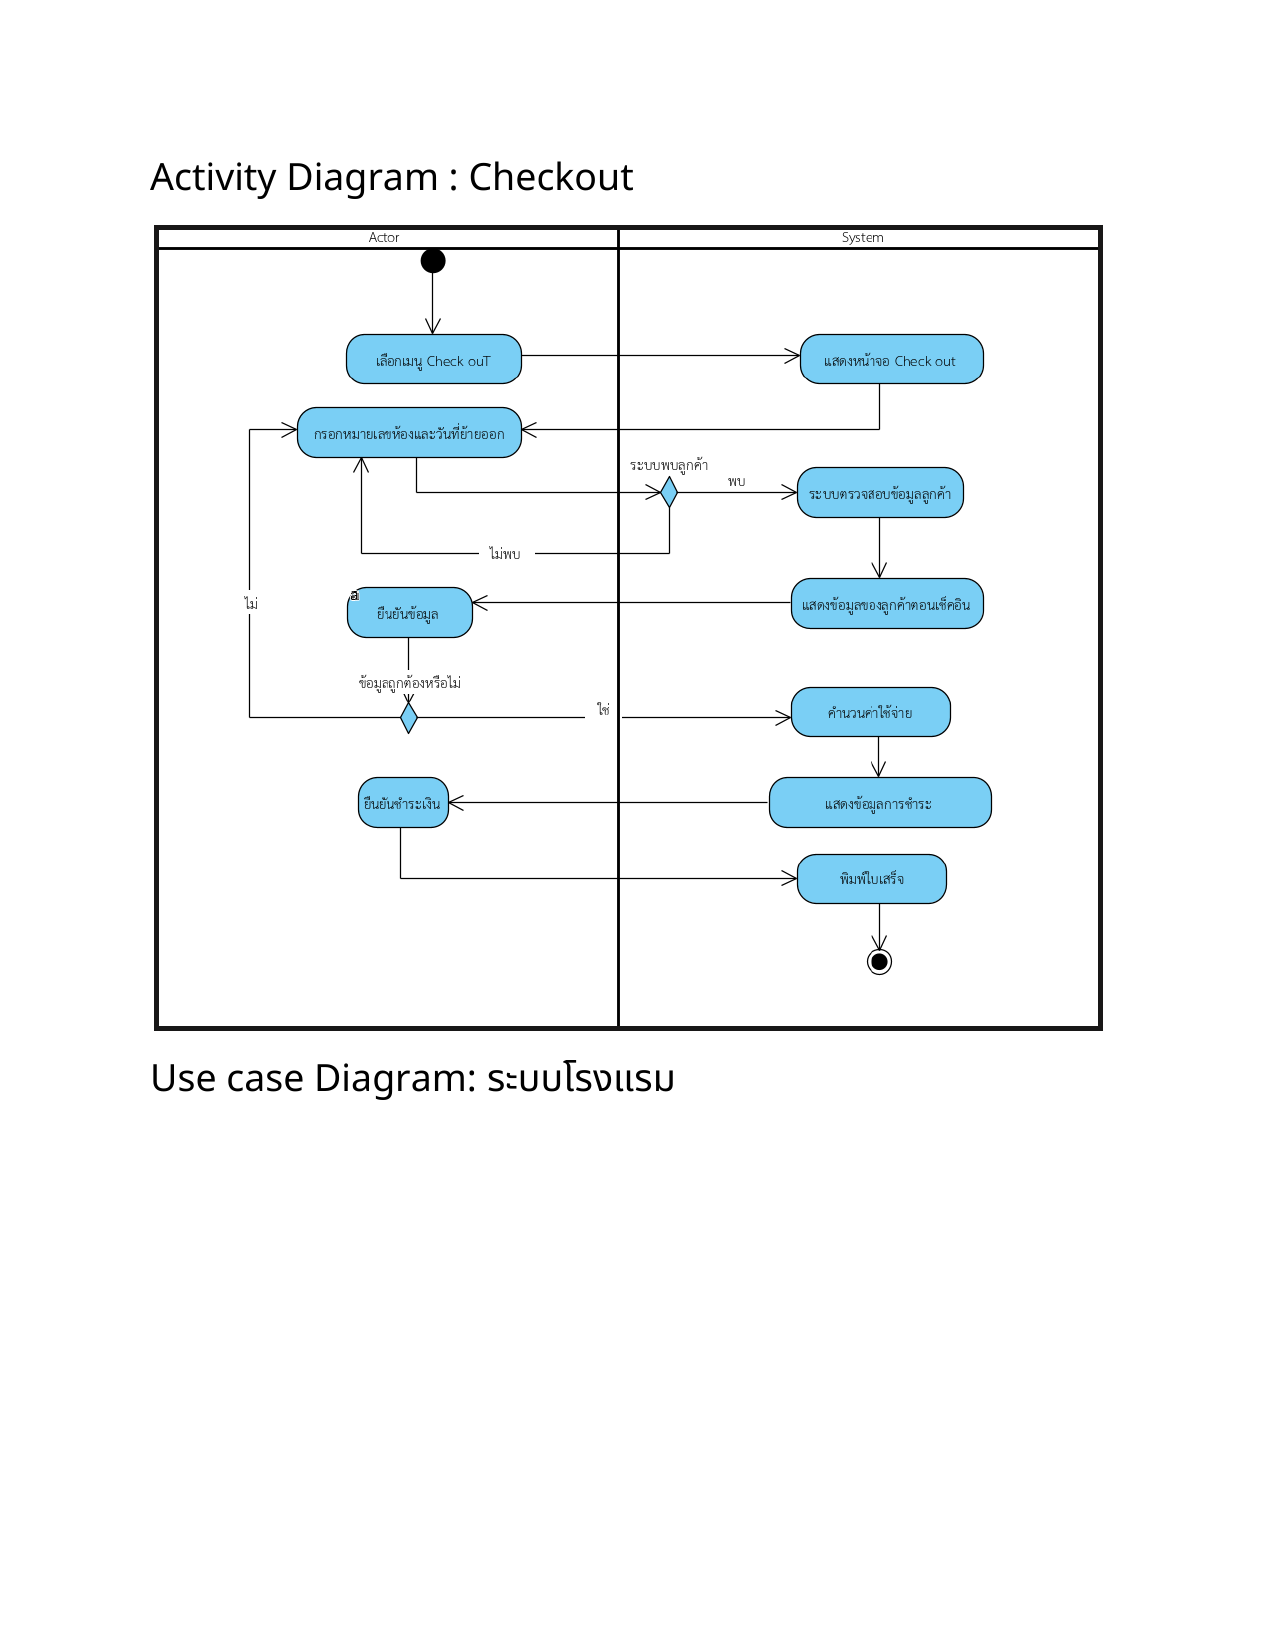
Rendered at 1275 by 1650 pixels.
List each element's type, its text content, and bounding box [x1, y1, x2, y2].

picture [159, 230, 1098, 1026]
text Use case Diagram: ระบบโรงแรม [150, 652, 1125, 1109]
text Activity Diagram : Checkout [150, 150, 1125, 201]
